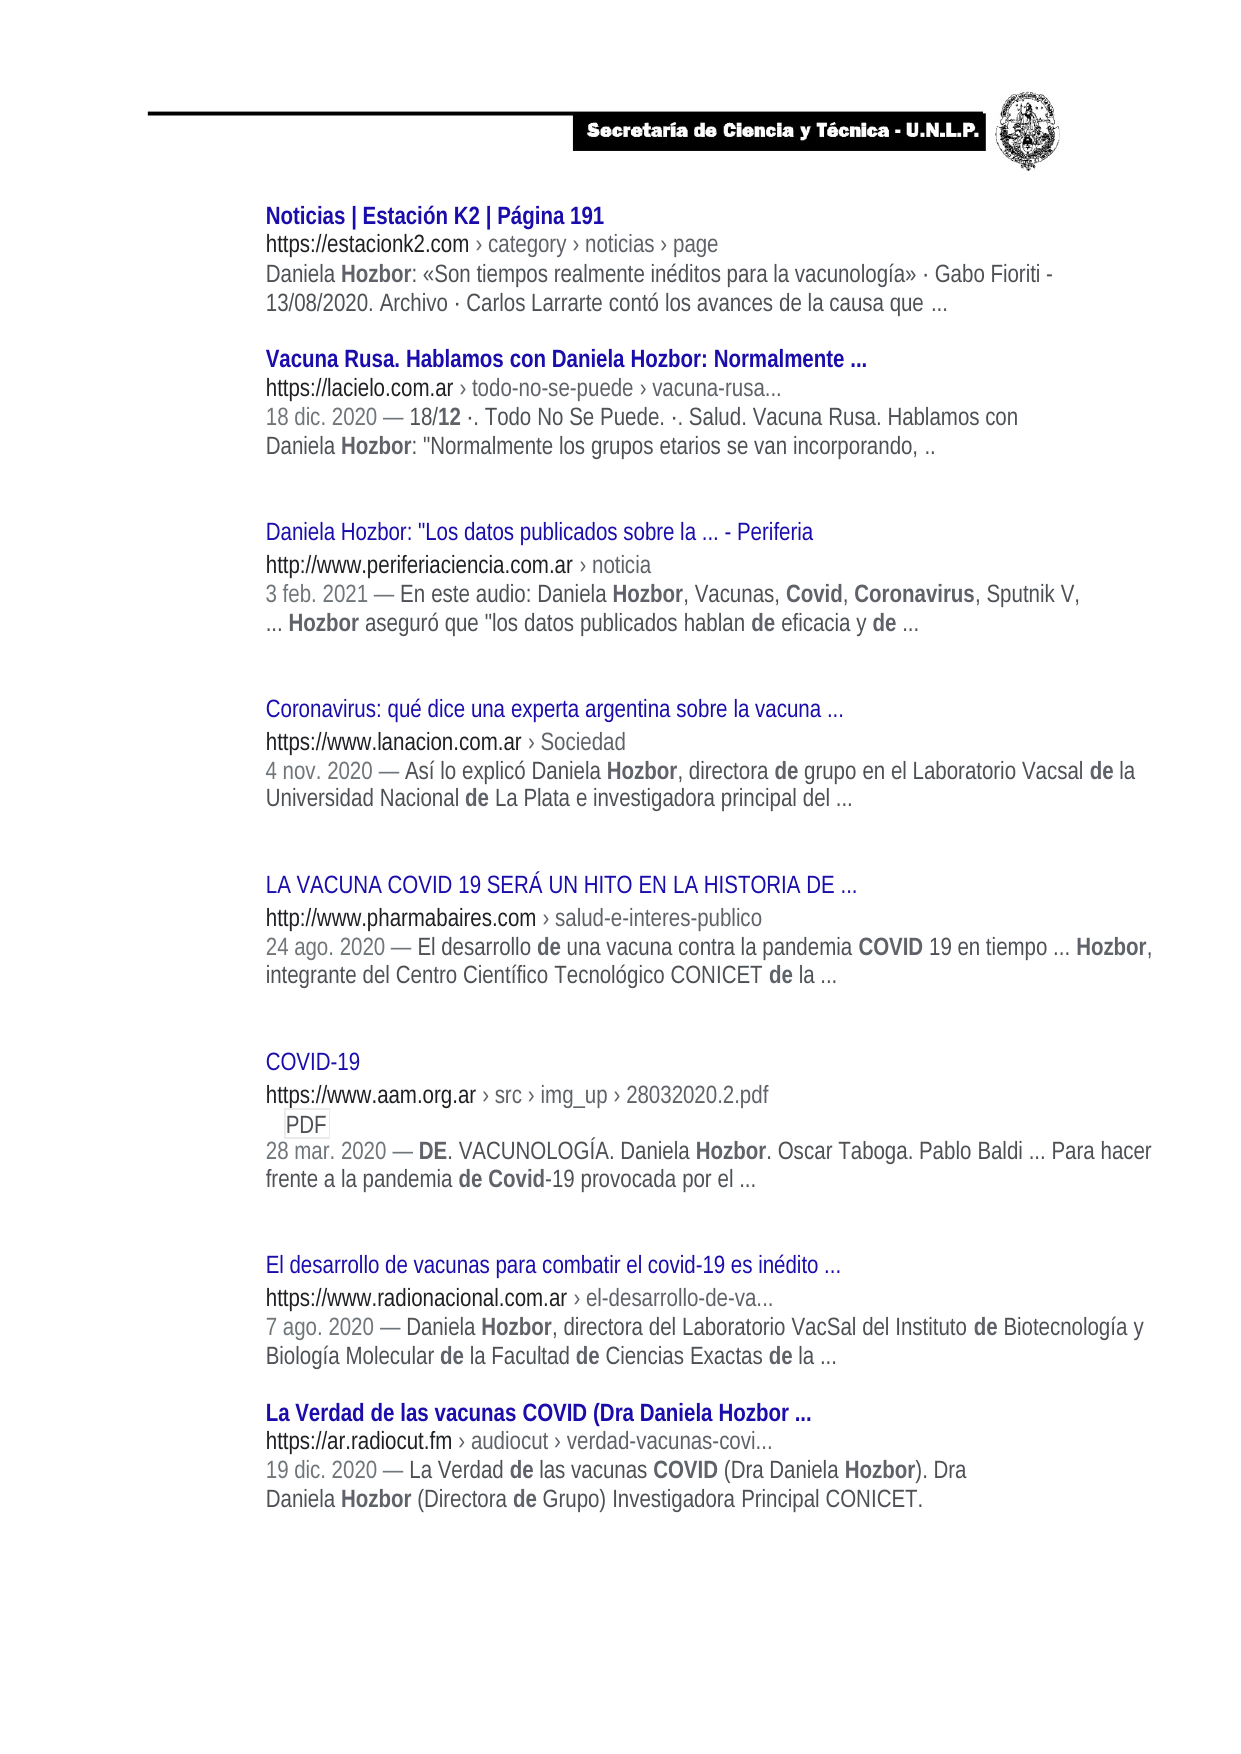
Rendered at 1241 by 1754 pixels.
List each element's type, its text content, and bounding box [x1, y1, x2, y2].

list nov. 2020 — Así lo explicó Daniela Hozbor, directora de grupo en el Laboratorio Vacsal de la [265, 760, 1238, 784]
text 19 dic. 2020 — La Verdad de las vacunas COVID (Dra Daniela Hozbor). Dra Daniela Hozbor (Directora de Grupo) Investigadora Principal CONICET. [266, 1455, 968, 1513]
text El desarrollo de vacunas para combatir el covid-19 es inédito ... https://www.radionacional.com.ar › el-desarrollo-de-va... [266, 1250, 844, 1312]
text 24 ago. 2020 — El desarrollo de una vacuna contra la pandemia COVID 19 en tiempo ... Hozbor, integrante del Centro Científico Tecnológico CONICET de la ... [266, 932, 1154, 989]
text 28 mar. 2020 — DE. VACUNOLOGÍA. Daniela Hozbor. Oscar Taboga. Pablo Baldi ... Para hacer [266, 1139, 1238, 1164]
text Vacuna Rusa. Hablamos con Daniela Hozbor: Normalmente ... [266, 345, 1238, 373]
text http://www.pharmabaires.com › salud-e-interes-publico [266, 903, 1238, 932]
text https://www.aam.org.ar › src › img_up › 28032020.2.pdf [266, 1079, 1238, 1108]
list feb. 2021 — En este audio: Daniela Hozbor, Vacunas, Covid, Coronavirus, Sputnik V, [265, 583, 1238, 607]
text Daniela Hozbor: "Los datos publicados sobre la ... - Periferia http://www.periferiaciencia.com.ar › noticia [266, 517, 816, 579]
text https://lacielo.com.ar › todo-no-se-puede › vacuna-rusa... [266, 373, 1238, 402]
text LA VACUNA COVID 19 SERÁ UN HITO EN LA HISTORIA DE ... [266, 870, 1238, 899]
text 7 ago. 2020 — Daniela Hozbor, directora del Laboratorio VacSal del Instituto de Biotecnología y [266, 1316, 1238, 1341]
text Daniela Hozbor: «Son tiempos realmente inéditos para la vacunología» · Gabo Fioriti - 13/08/2020. Archivo · Carlos Larrarte contó los avances de la causa que ... [266, 259, 1056, 316]
text Universidad Nacional de La Plata e investigadora principal del ... [266, 784, 1238, 813]
text Biología Molecular de la Facultad de Ciencias Exactas de la ... [266, 1341, 1238, 1369]
text Noticias | Estación K2 | Página 191 [266, 201, 1238, 230]
picture [147, 91, 1060, 171]
text https://estacionk2.com › category › noticias › page [266, 230, 1238, 258]
text 18 dic. 2020 — 18/12 ·. Todo No Se Puede. ·. Salud. Vacuna Rusa. Hablamos con Daniela Hozbor: "Normalmente los grupos etarios se van incorporando, .. [266, 402, 1061, 459]
text La Verdad de las vacunas COVID (Dra Daniela Hozbor ... [266, 1398, 1238, 1426]
text https://ar.radiocut.fm › audiocut › verdad-vacunas-covi... [266, 1427, 1238, 1455]
text COVID-19 [266, 1047, 1238, 1075]
text ... Hozbor aseguró que "los datos publicados hablan de eficacia y de ... [266, 607, 1238, 636]
text Coronavirus: qué dice una experta argentina sobre la vacuna ... https://www.lanacion.com.ar › Sociedad [266, 694, 963, 756]
text frente a la pandemia de Covid-19 provocada por el ... [266, 1164, 1238, 1193]
